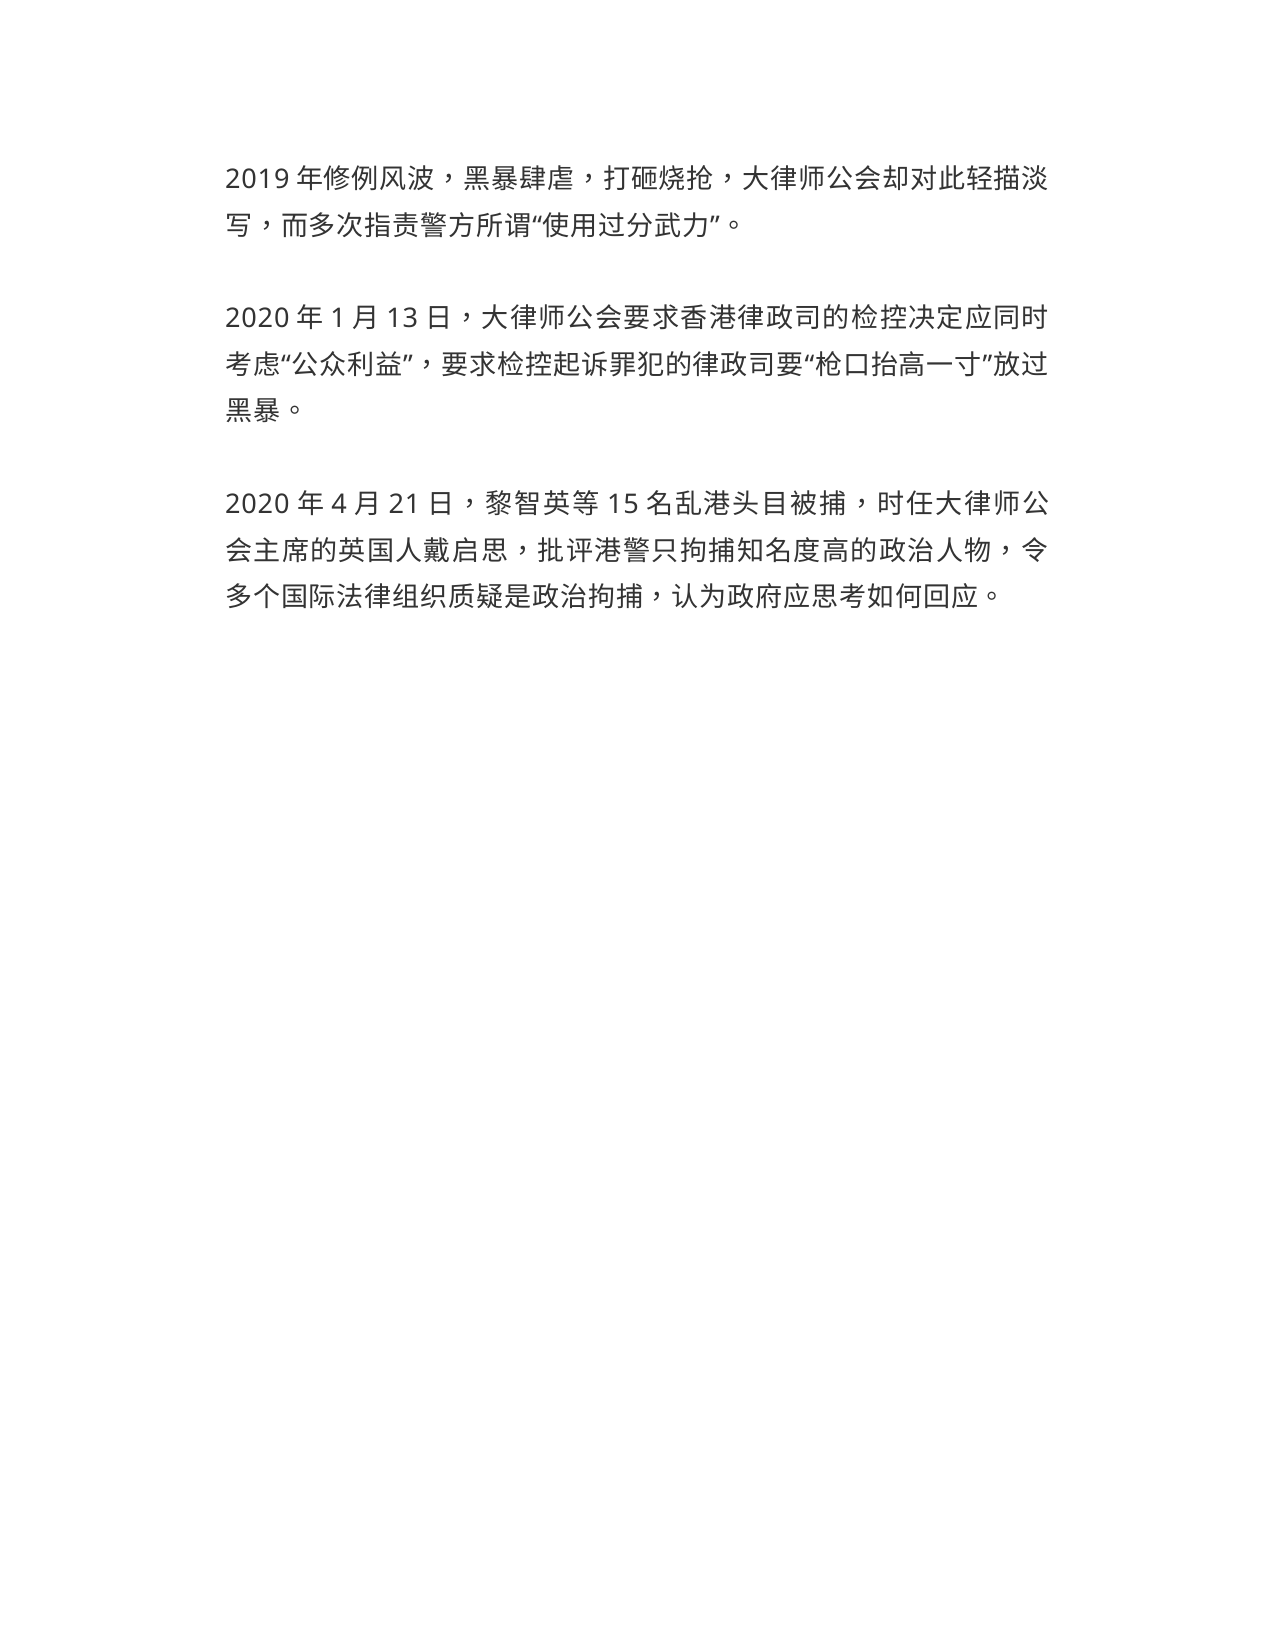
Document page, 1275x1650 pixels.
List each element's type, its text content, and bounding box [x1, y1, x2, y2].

text 2020年1月13日，大律师公会要求香港律政司的检控决定应同时考虑“公众利益”，要求检控起诉罪犯的律政司要“枪口抬高一寸”放过黑暴。 [225, 289, 1050, 429]
text 2019年修例风波，黑暴肆虐，打砸烧抢，大律师公会却对此轻描淡写，而多次指责警方所谓“使用过分武力”。 [225, 150, 1050, 243]
text 2020年4月21日，黎智英等15名乱港头目被捕，时任大律师公会主席的英国人戴启思，批评港警只拘捕知名度高的政治人物，令多个国际法律组织质疑是政治拘捕，认为政府应思考如何回应。 [225, 475, 1050, 614]
